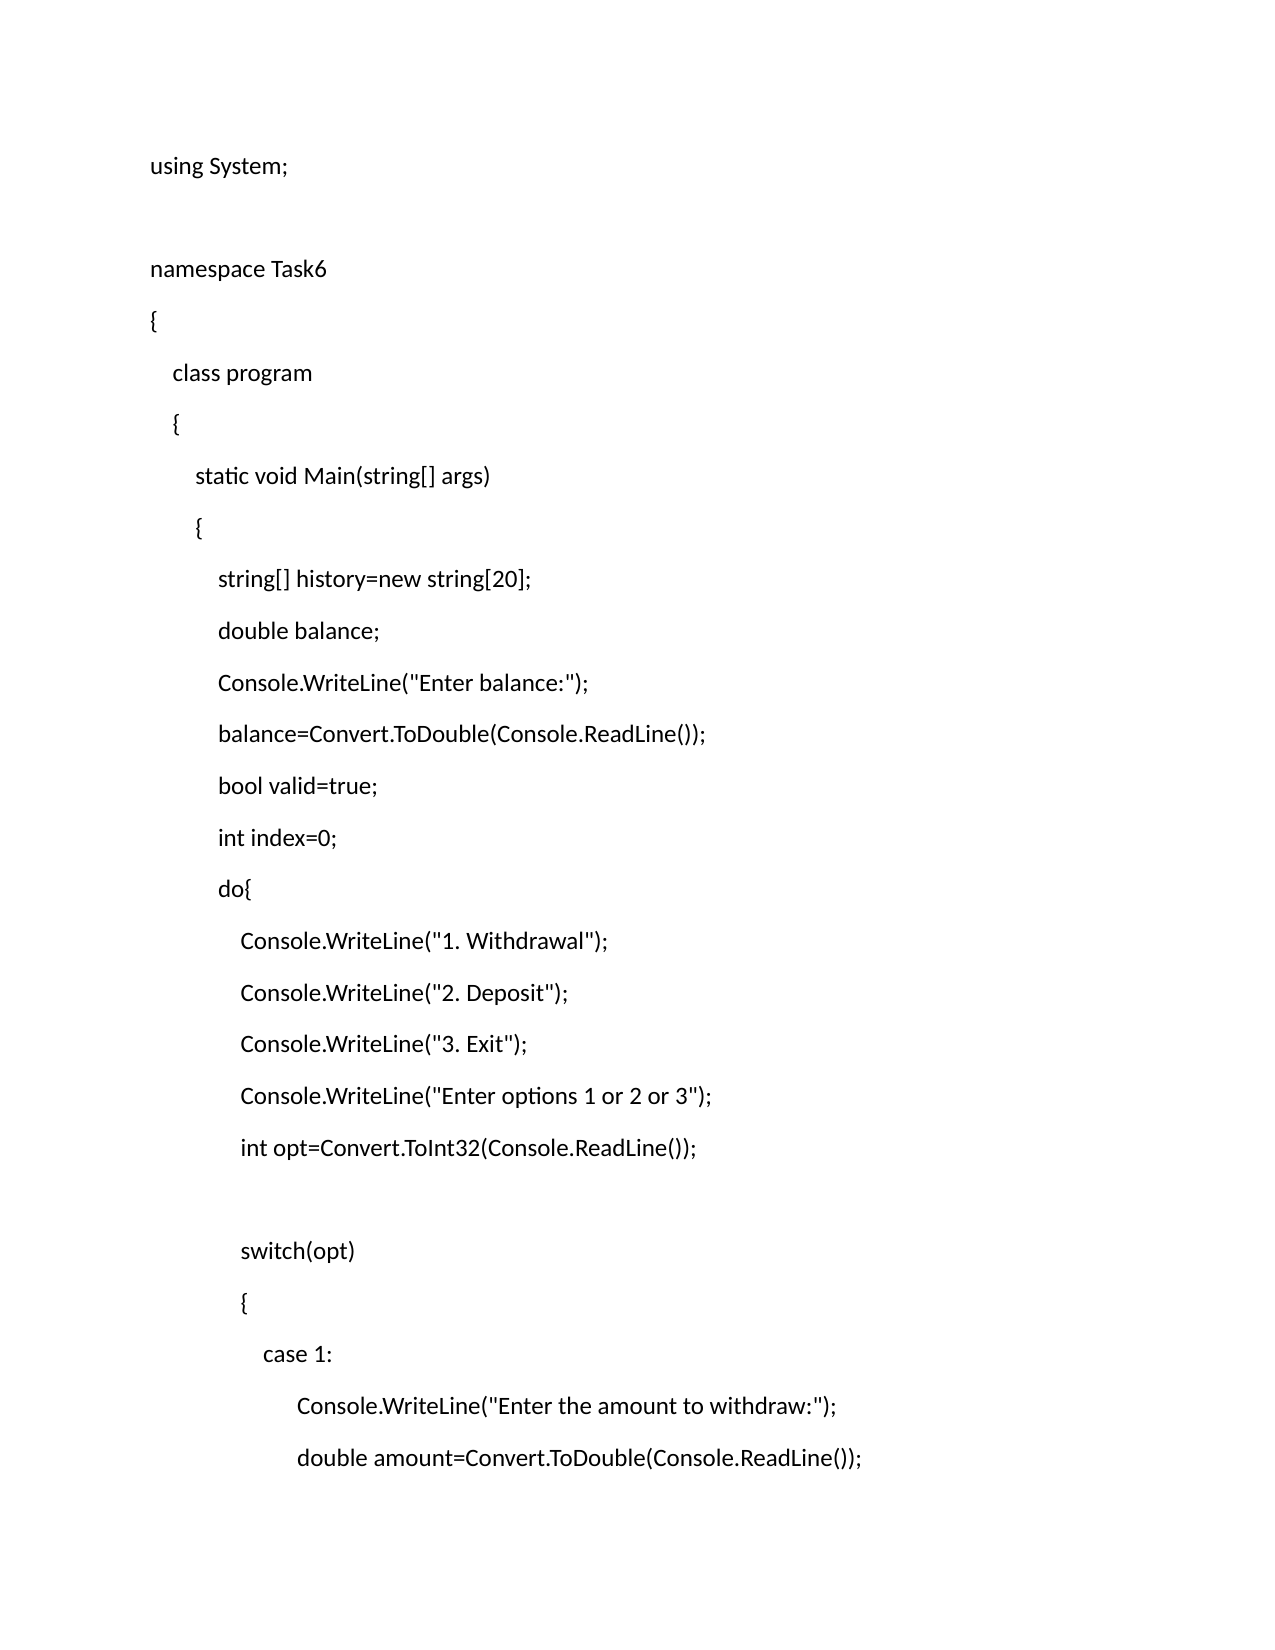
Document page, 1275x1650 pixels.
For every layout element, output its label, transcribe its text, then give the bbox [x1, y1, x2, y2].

text { [150, 408, 1125, 439]
text Console.WriteLine("1. Withdrawal"); [150, 925, 1125, 956]
text case 1: [150, 1338, 1125, 1369]
text using System; [150, 150, 1125, 181]
text Console.WriteLine("2. Deposit"); [150, 977, 1125, 1007]
text double balance; [150, 615, 1125, 646]
text int index=0; [150, 822, 1125, 852]
text { [150, 512, 1125, 542]
text bool valid=true; [150, 770, 1125, 801]
text double amount=Convert.ToDouble(Console.ReadLine()); [150, 1442, 1125, 1472]
text do{ [150, 873, 1125, 904]
text Console.WriteLine("Enter the amount to withdraw:"); [150, 1390, 1125, 1421]
text Console.WriteLine("3. Exit"); [150, 1028, 1125, 1059]
text Console.WriteLine("Enter balance:"); [150, 667, 1125, 697]
text namespace Task6 [150, 253, 1125, 284]
text Console.WriteLine("Enter options 1 or 2 or 3"); [150, 1080, 1125, 1111]
text switch(opt) [150, 1235, 1125, 1266]
text string[] history=new string[20]; [150, 563, 1125, 594]
text class program [150, 357, 1125, 387]
text static void Main(string[] args) [150, 460, 1125, 491]
text { [150, 1287, 1125, 1317]
text balance=Convert.ToDouble(Console.ReadLine()); [150, 718, 1125, 749]
text int opt=Convert.ToInt32(Console.ReadLine()); [150, 1132, 1125, 1162]
text { [150, 305, 1125, 336]
